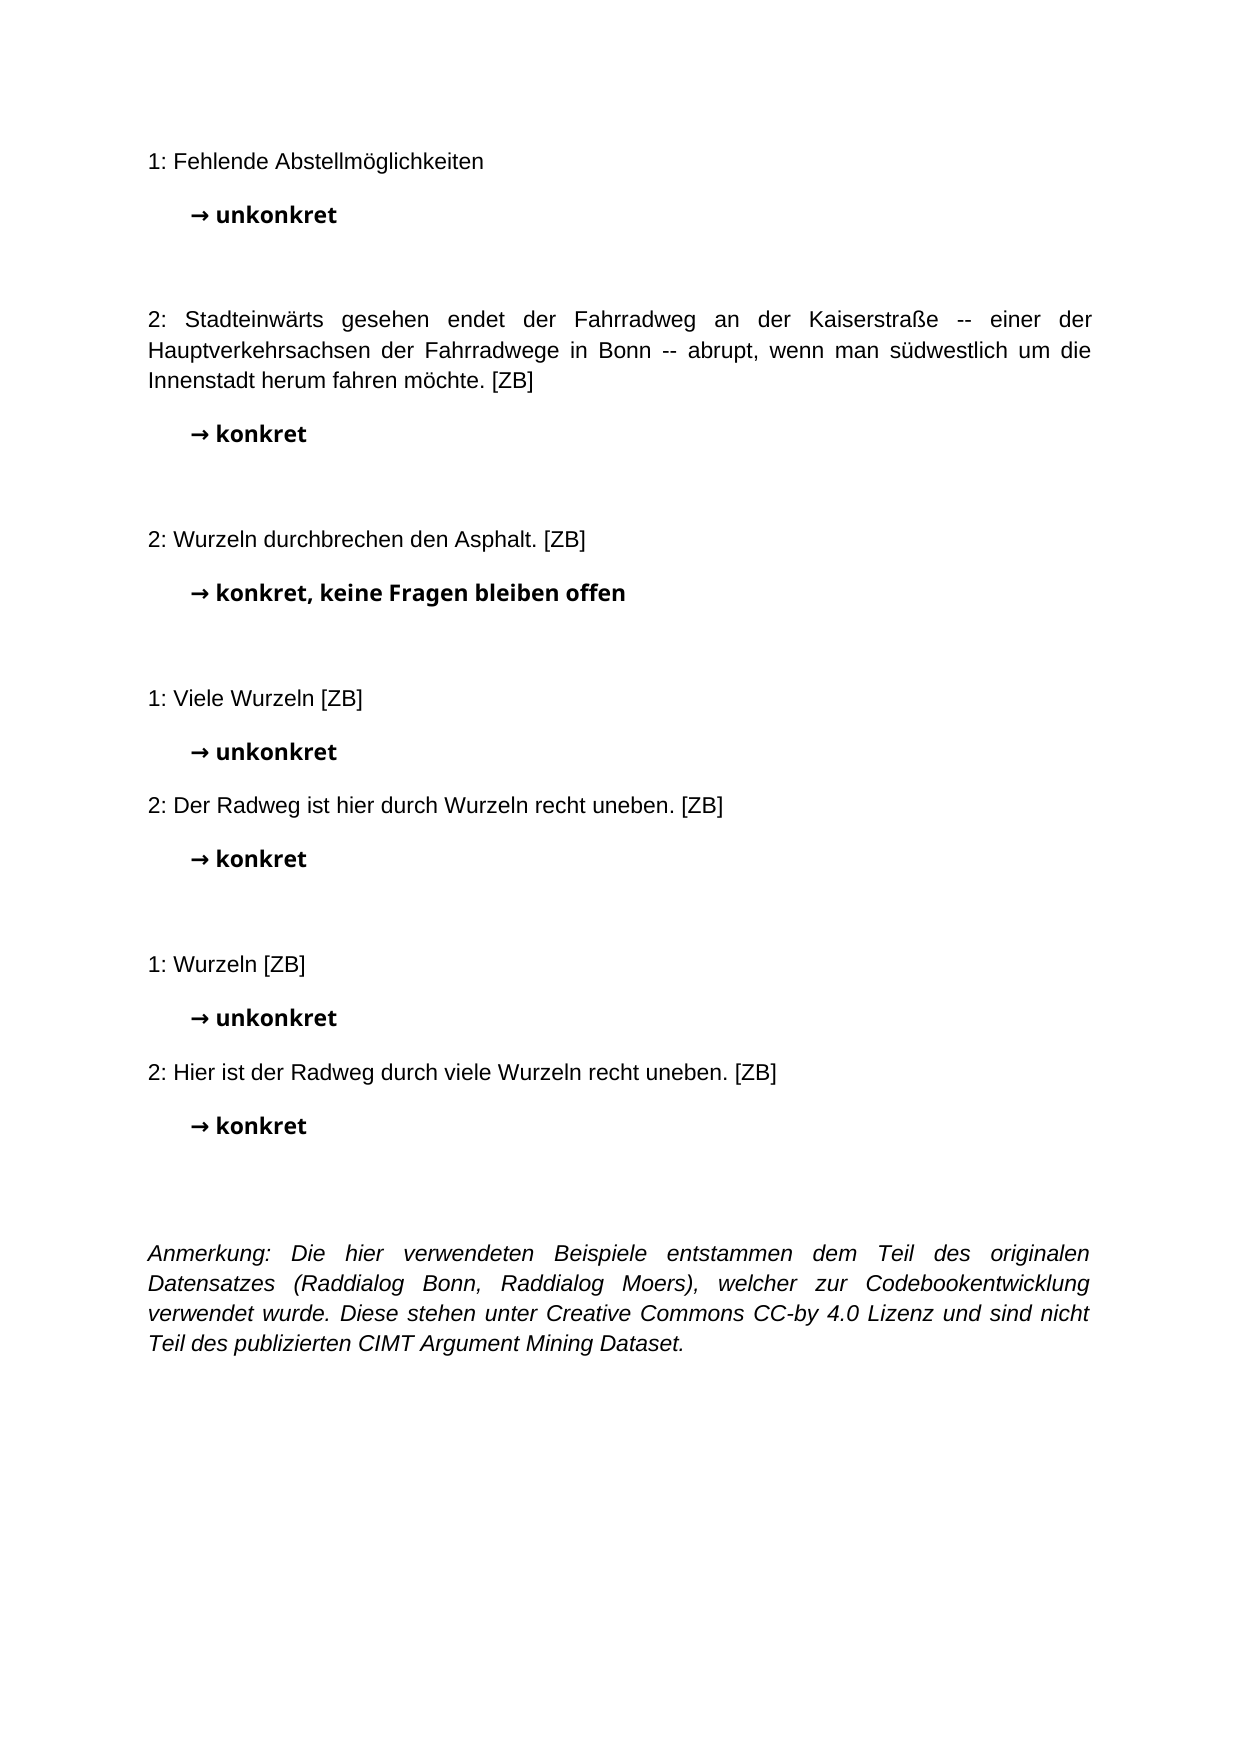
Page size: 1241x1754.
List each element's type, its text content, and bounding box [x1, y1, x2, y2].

text 1: Wurzeln [ZB] [148, 951, 1093, 978]
text 2: Der Radweg ist hier durch Wurzeln recht uneben. [ZB] [148, 792, 1093, 819]
text 2: Stadteinwärts gesehen endet der Fahrradweg an der Kaiserstraße -- einer der Hauptverkehrsachsen der Fahrradwege in Bonn -- abrupt, wenn man südwestlich um die Innenstadt herum fahren möchte. [ZB] [148, 306, 1093, 393]
text 2: Wurzeln durchbrechen den Asphalt. [ZB] [148, 526, 1093, 552]
text 1: Fehlende Abstellmöglichkeiten [148, 148, 1093, 174]
text 2: Hier ist der Radweg durch viele Wurzeln recht uneben. [ZB] [148, 1059, 1093, 1085]
text Anmerkung: Die hier verwendeten Beispiele entstammen dem Teil des originalen Datensatzes (Raddialog Bonn, Raddialog Moers), welcher zur Codebookentwicklung verwendet wurde. Diese stehen unter Creative Commons CC-by 4.0 Lizenz und sind nicht Teil des publizierten CIMT Argument Mining Dataset. [148, 1239, 1093, 1357]
text 1: Viele Wurzeln [ZB] [148, 684, 1093, 711]
